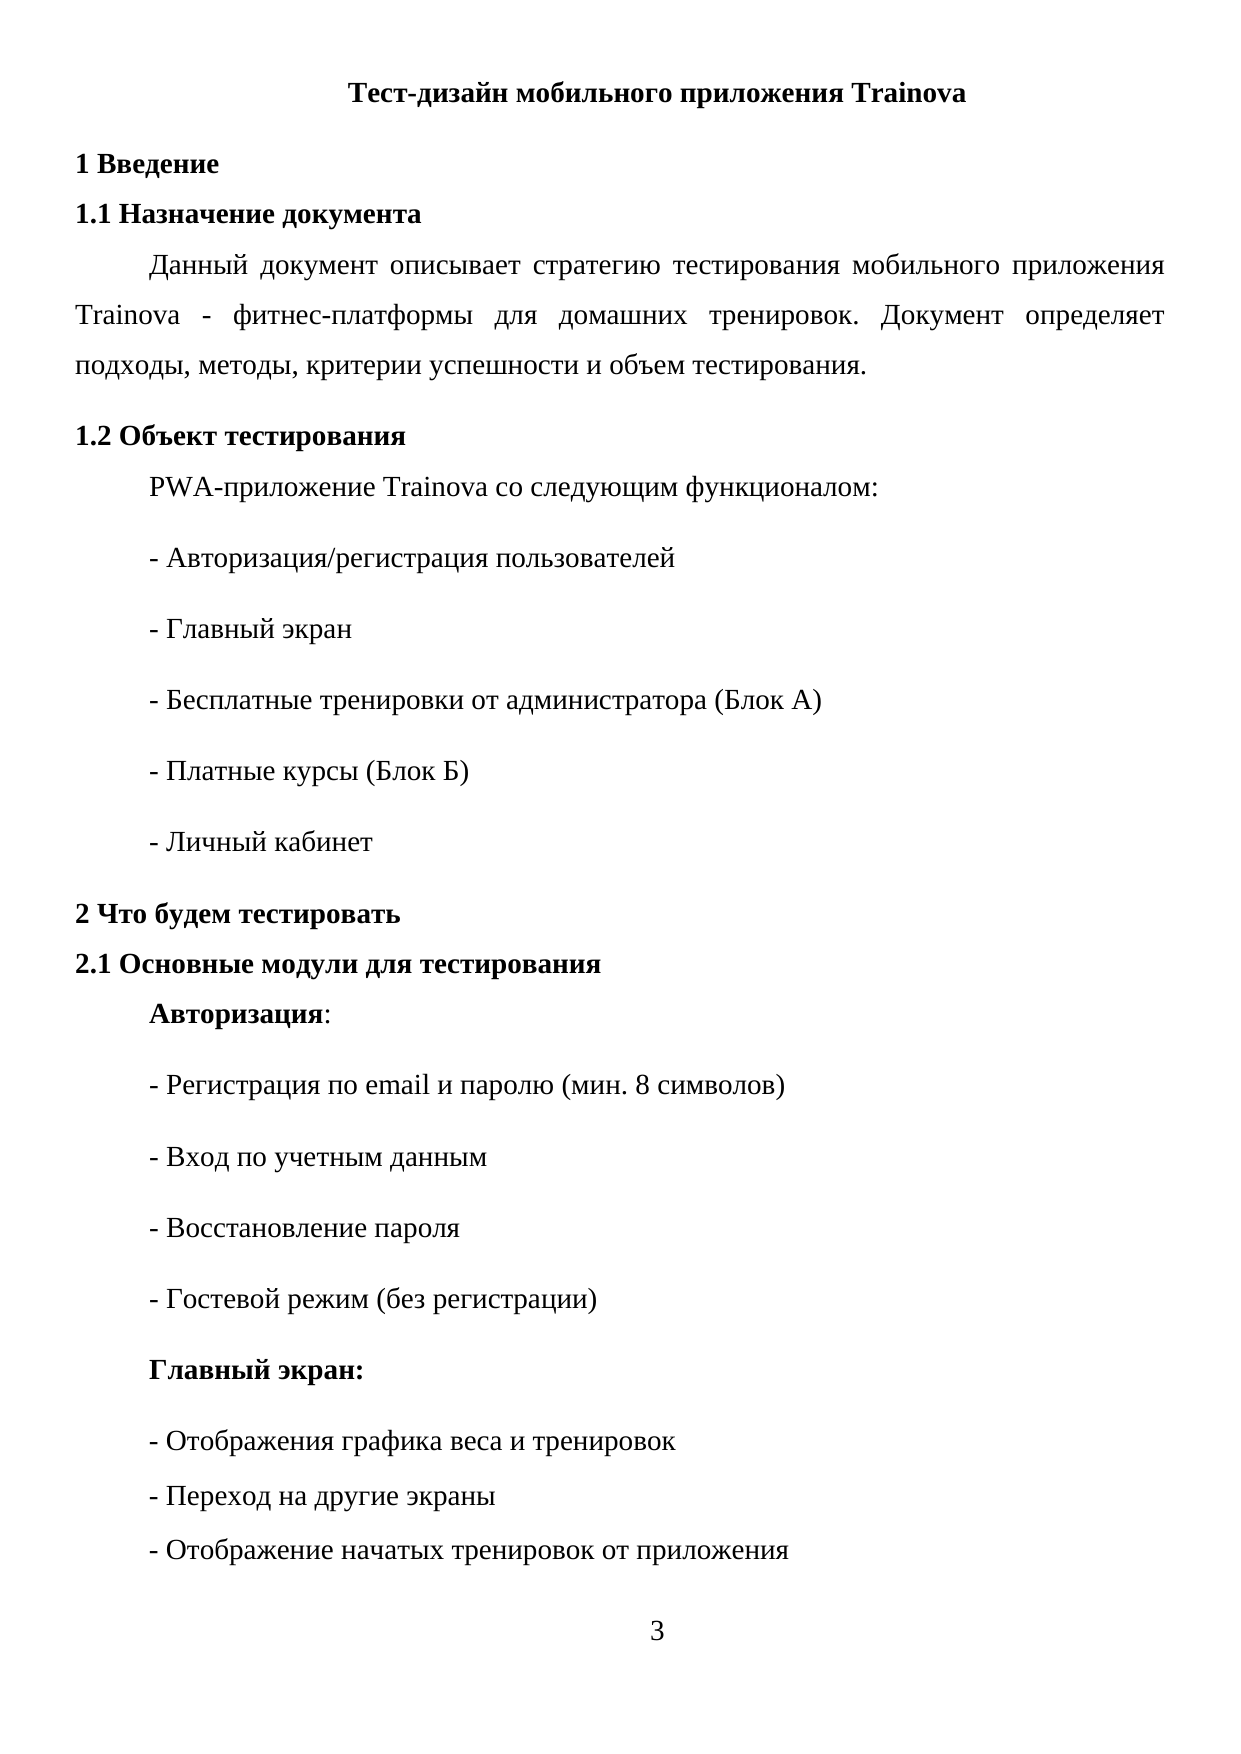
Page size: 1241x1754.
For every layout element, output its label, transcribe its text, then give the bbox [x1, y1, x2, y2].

text PWA-приложение Trainova со следующим функционалом: [75, 469, 1165, 502]
text 1.2 Объект тестирования [75, 418, 1165, 452]
text Авторизация: [75, 996, 1165, 1030]
text Тест-дизайн мобильного приложения Trainova [75, 75, 1165, 108]
text - Переход на другие экраны [75, 1478, 1165, 1511]
text - Платные курсы (Блок Б) [75, 753, 1165, 787]
text - Вход по учетным данным [75, 1139, 1165, 1172]
text 2.1 Основные модули для тестирования [75, 946, 1165, 979]
text - Регистрация по email и паролю (мин. 8 символов) [75, 1067, 1165, 1101]
text - Авторизация/регистрация пользователей [75, 540, 1165, 573]
text 1.1 Назначение документа [75, 196, 1165, 230]
text - Гостевой режим (без регистрации) [75, 1281, 1165, 1314]
text - Главный экран [75, 611, 1165, 645]
text 2 Что будем тестировать [75, 896, 1165, 929]
text - Отображения графика веса и тренировок [75, 1423, 1165, 1457]
text Главный экран: [75, 1352, 1165, 1386]
text Данный документ описывает стратегию тестирования мобильного приложения Trainova - фитнес-платформы для домашних тренировок. Документ определяет подходы, методы, критерии успешности и объем тестирования. [75, 247, 1165, 381]
text 1 Введение [75, 146, 1165, 180]
text - Восстановление пароля [75, 1210, 1165, 1243]
text - Отображение начатых тренировок от приложения [75, 1532, 1165, 1566]
text - Бесплатные тренировки от администратора (Блок А) [75, 682, 1165, 716]
text - Личный кабинет [75, 824, 1165, 858]
